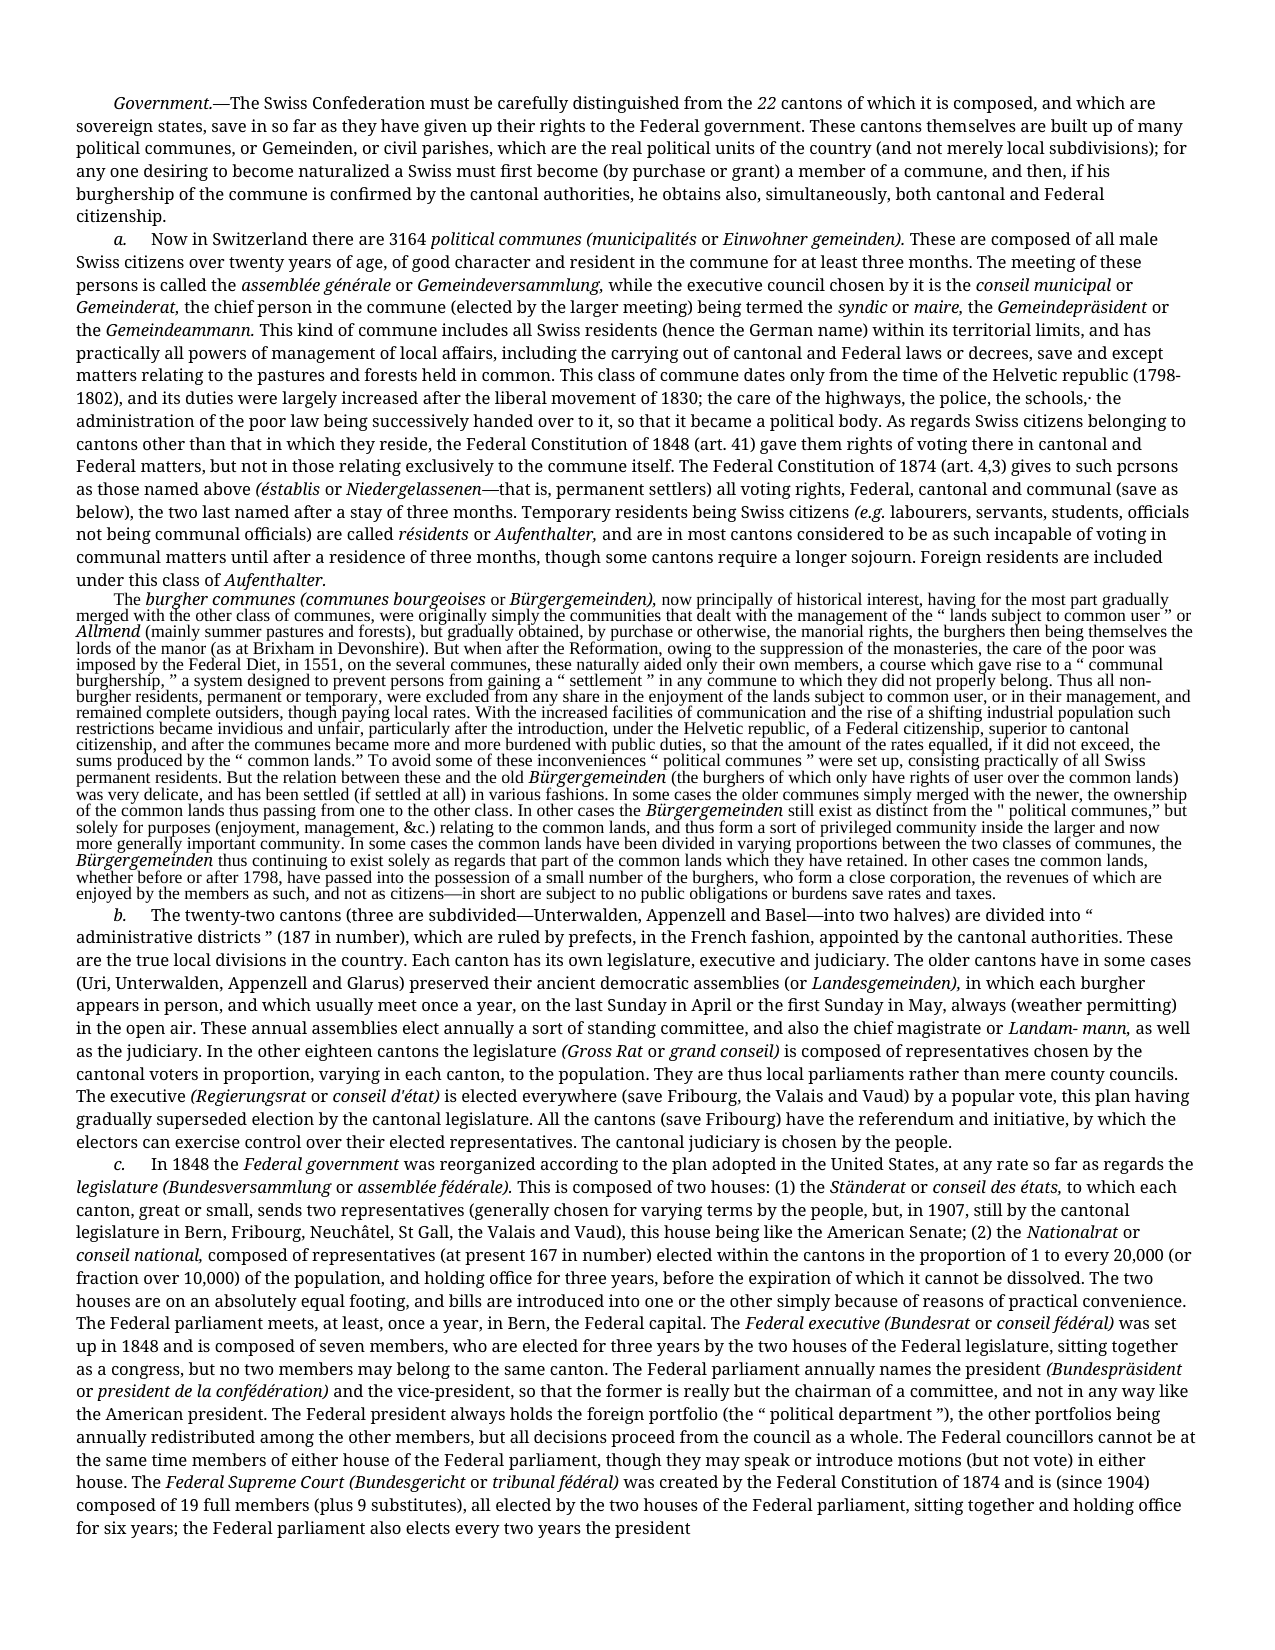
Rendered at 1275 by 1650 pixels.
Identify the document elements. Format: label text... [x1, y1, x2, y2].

text c. In 1848 the Federal government was reorganized according to the plan adopted in the United States, at any rate so far as regards the legislature (Bundesversammlung or assemblée fédérale). This is composed of two houses: (1) the Ständerat or conseil des états, to which each canton, great or small, sends two representatives (generally chosen for varying terms by the people, but, in 1907, still by the cantonal legislature in Bern, Fribourg, Neuchâtel, St Gall, the Valais and Vaud), this house being like the American Senate; (2) the Nationalrat or conseil national, composed of representatives (at present 167 in number) elected within the cantons in the proportion of 1 to every 20,000 (or fraction over 10,000) of the population, and holding office for three years, before the expiration of which it cannot be dissolved. The two houses are on an absolutely equal footing, and bills are introduced into one or the other simply because of reasons of practical convenience. The Federal parliament meets, at least, once a year, in Bern, the Federal capital. The Federal executive (Bundesrat or conseil fédéral) was set up in 1848 and is composed of seven members, who are elected for three years by the two houses of the Federal legislature, sitting together as a congress, but no two members may belong to the same canton. The Federal parliament annually names the president (Bundespräsident or president de la confédération) and the vice-president, so that the former is really but the chairman of a committee, and not in any way like the American president. The Federal president always holds the foreign portfolio (the “ political department ”), the other portfolios being annually redistributed among the other members, but all decisions proceed from the council as a whole. The Federal councillors cannot be at the same time members of either house of the Federal parliament, though they may speak or introduce motions (but not vote) in either house. The Federal Supreme Court (Bundesgericht or tribunal fédéral) was created by the Federal Constitution of 1874 and is (since 1904) composed of 19 full members (plus 9 substitutes), all elected by the two houses of the Federal parliament, sitting together and holding office for six years; the Federal parliament also elects every two years the president [76, 1153, 1198, 1539]
text Government.—The Swiss Confederation must be carefully distinguished from the 22 cantons of which it is composed, and which are sovereign states, save in so far as they have given up their rights to the Federal government. These cantons themselves are built up of many political communes, or Gemeinden, or civil parishes, which are the real political units of the country (and not merely local subdivisions); for any one desiring to become naturalized a Swiss must first become (by purchase or grant) a member of a commune, and then, if his burghership of the commune is confirmed by the cantonal authorities, he obtains also, simultaneously, both cantonal and Federal citizenship. [76, 92, 1198, 228]
text The burgher communes (communes bourgeoises or Bürgergemeinden), now principally of historical interest, having for the most part gradually merged with the other class of communes, were originally simply the communities that dealt with the management of the “ lands subject to common user ” or Allmend (mainly summer pastures and forests), but gradually obtained, by purchase or otherwise, the manorial rights, the burghers then being themselves the lords of the manor (as at Brixham in Devonshire). But when after the Reformation, owing to the suppression of the monasteries, the care of the poor was imposed by the Federal Diet, in 1551, on the several communes, these naturally aided only their own members, a course which gave rise to a “ communal burghership, ” a system designed to prevent persons from gaining a “ settlement ” in any commune to which they did not properly belong. Thus all non-burgher residents, permanent or temporary, were excluded from any share in the enjoyment of the lands subject to common user, or in their management, and remained complete outsiders, though paying local rates. With the increased facilities of communication and the rise of a shifting industrial population such restrictions became invidious and unfair, particularly after the introduction, under the Helvetic republic, of a Federal citizenship, superior to cantonal citizenship, and after the communes became more and more burdened with public duties, so that the amount of the rates equalled, if it did not exceed, the sums produced by the “ common lands.” To avoid some of these inconveniences “ political communes ” were set up, consisting practically of all Swiss permanent residents. But the relation between these and the old Bürgergemeinden (the burghers of which only have rights of user over the common lands) was very delicate, and has been settled (if settled at all) in various fashions. In some cases the older communes simply merged with the newer, the ownership of the common lands thus passing from one to the other class. In other cases the Bürgergemeinden still exist as distinct from the " political communes,” but solely for purposes (enjoyment, management, &c.) relating to the common lands, and thus form a sort of privileged community inside the larger and now more generally important community. In some cases the common lands have been divided in varying proportions between the two classes of communes, the Bürgergemeinden thus continuing to exist solely as regards that part of the common lands which they have retained. In other cases tne common lands, whether before or after 1798, have passed into the possession of a small number of the burghers, who form a close corporation, the revenues of which are enjoyed by the members as such, and not as citizens—in short are subject to no public obligations or burdens save rates and taxes. [76, 591, 1198, 903]
text a. Now in Switzerland there are 3164 political communes (municipalités or Einwohner gemeinden). These are composed of all male Swiss citizens over twenty years of age, of good character and resident in the commune for at least three months. The meeting of these persons is called the assemblée générale or Gemeindeversammlung, while the executive council chosen by it is the conseil municipal or Gemeinderat, the chief person in the commune (elected by the larger meeting) being termed the syndic or maire, the Gemeindepräsident or the Gemeindeammann. This kind of commune includes all Swiss residents (hence the German name) within its territorial limits, and has practically all powers of management of local affairs, including the carrying out of cantonal and Federal laws or decrees, save and except matters relating to the pastures and forests held in common. This class of commune dates only from the time of the Helvetic republic (1798-1802), and its duties were largely increased after the liberal movement of 1830; the care of the highways, the police, the schools,· the administration of the poor law being successively handed over to it, so that it became a political body. As regards Swiss citizens belonging to cantons other than that in which they reside, the Federal Constitution of 1848 (art. 41) gave them rights of voting there in cantonal and Federal matters, but not in those relating exclusively to the commune itself. The Federal Constitution of 1874 (art. 4,3) gives to such pcrsons as those named above (éstablis or Niedergelassenen—that is, permanent settlers) all voting rights, Federal, cantonal and communal (save as below), the two last named after a stay of three months. Temporary residents being Swiss citizens (e.g. labourers, servants, students, officials not being communal officials) are called résidents or Aufenthalter, and are in most cantons considered to be as such incapable of voting in communal matters until after a residence of three months, though some cantons require a longer sojourn. Foreign residents are included under this class of Aufenthalter. [76, 228, 1198, 591]
text b. The twenty-two cantons (three are subdivided—Unterwalden, Appenzell and Basel—into two halves) are divided into “ administrative districts ” (187 in number), which are ruled by prefects, in the French fashion, appointed by the cantonal authorities. These are the true local divisions in the country. Each canton has its own legislature, executive and judiciary. The older cantons have in some cases (Uri, Unterwalden, Appenzell and Glarus) preserved their ancient democratic assemblies (or Landesgemeinden), in which each burgher appears in person, and which usually meet once a year, on the last Sunday in April or the first Sunday in May, always (weather permitting) in the open air. These annual assemblies elect annually a sort of standing committee, and also the chief magistrate or Landam- mann, as well as the judiciary. In the other eighteen cantons the legislature (Gross Rat or grand conseil) is composed of representatives chosen by the cantonal voters in proportion, varying in each canton, to the population. They are thus local parliaments rather than mere county councils. The executive (Regierungsrat or conseil d'état) is elected everywhere (save Fribourg, the Valais and Vaud) by a popular vote, this plan having gradually superseded election by the cantonal legislature. All the cantons (save Fribourg) have the referendum and initiative, by which the electors can exercise control over their elected representatives. The cantonal judiciary is chosen by the people. [76, 903, 1198, 1153]
